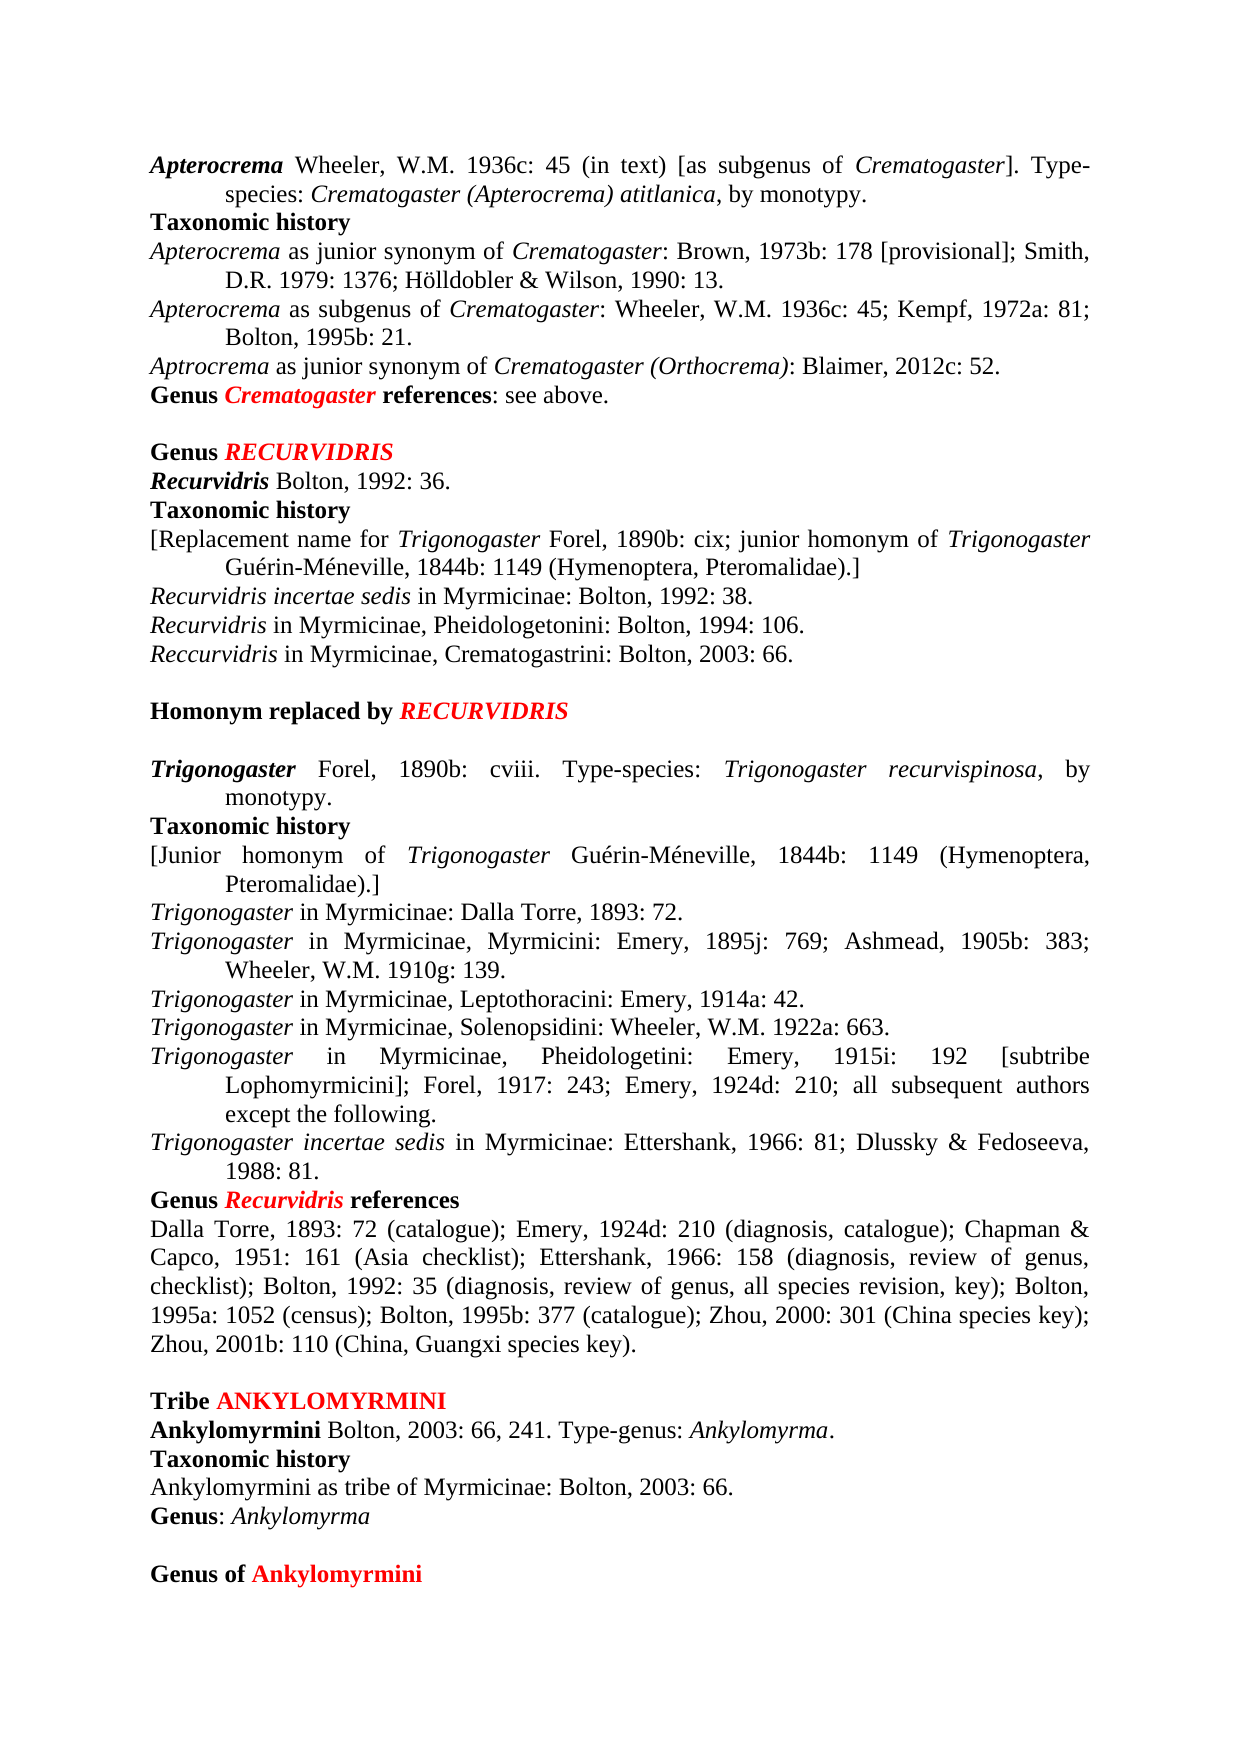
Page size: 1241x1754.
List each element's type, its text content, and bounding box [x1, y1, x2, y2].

text Trigonogaster incertae sedis in Myrmicinae: Ettershank, 1966: 81; Dlussky & Fedoseeva, 1988: 81. [150, 1127, 1090, 1185]
text Recurvidris incertae sedis in Myrmicinae: Bolton, 1992: 38. [150, 581, 1090, 610]
text Recurvidris in Myrmicinae, Pheidologetonini: Bolton, 1994: 106. [150, 610, 1090, 639]
text Ankylomyrmini Bolton, 2003: 66, 241. Type-genus: Ankylomyrma. [150, 1415, 1090, 1444]
text Genus Recurvidris references [150, 1185, 1090, 1214]
text Tribe ANKYLOMYRMINI [150, 1386, 1090, 1415]
text Trigonogaster in Myrmicinae, Myrmicini: Emery, 1895j: 769; Ashmead, 1905b: 383; Wheeler, W.M. 1910g: 139. [150, 926, 1090, 984]
text [Replacement name for Trigonogaster Forel, 1890b: cix; junior homonym of Trigonogaster Guérin-Méneville, 1844b: 1149 (Hymenoptera, Pteromalidae).] [150, 524, 1090, 581]
text Trigonogaster Forel, 1890b: cviii. Type-species: Trigonogaster recurvispinosa, by monotypy. [150, 754, 1090, 811]
text Genus of Ankylomyrmini [150, 1559, 1090, 1587]
text [Junior homonym of Trigonogaster Guérin-Méneville, 1844b: 1149 (Hymenoptera, Pteromalidae).] [150, 840, 1090, 897]
text Dalla Torre, 1893: 72 (catalogue); Emery, 1924d: 210 (diagnosis, catalogue); Chapman & Capco, 1951: 161 (Asia checklist); Ettershank, 1966: 158 (diagnosis, review of genus, checklist); Bolton, 1992: 35 (diagnosis, review of genus, all species revision, key); Bolton, 1995a: 1052 (census); Bolton, 1995b: 377 (catalogue); Zhou, 2000: 301 (China species key); Zhou, 2001b: 110 (China, Guangxi species key). [150, 1214, 1090, 1357]
text Trigonogaster in Myrmicinae: Dalla Torre, 1893: 72. [150, 897, 1090, 926]
text Taxonomic history [150, 1444, 1090, 1472]
text Genus RECURVIDRIS [150, 437, 1090, 466]
text Taxonomic history [150, 495, 1090, 524]
text Apterocrema as junior synonym of Crematogaster: Brown, 1973b: 178 [provisional]; Smith, D.R. 1979: 1376; Hölldobler & Wilson, 1990: 13. [150, 236, 1090, 294]
text Homonym replaced by RECURVIDRIS [150, 696, 1090, 725]
text Genus Crematogaster references: see above. [150, 380, 1090, 409]
text Genus: Ankylomyrma [150, 1501, 1090, 1530]
text Aptrocrema as junior synonym of Crematogaster (Orthocrema): Blaimer, 2012c: 52. [150, 351, 1090, 380]
text Taxonomic history [150, 207, 1090, 236]
text Reccurvidris in Myrmicinae, Crematogastrini: Bolton, 2003: 66. [150, 639, 1090, 667]
text Trigonogaster in Myrmicinae, Leptothoracini: Emery, 1914a: 42. [150, 984, 1090, 1012]
text Apterocrema Wheeler, W.M. 1936c: 45 (in text) [as subgenus of Crematogaster]. Type-species: Crematogaster (Apterocrema) atitlanica, by monotypy. [150, 150, 1090, 207]
text Ankylomyrmini as tribe of Myrmicinae: Bolton, 2003: 66. [150, 1472, 1090, 1501]
text Taxonomic history [150, 811, 1090, 840]
text Trigonogaster in Myrmicinae, Solenopsidini: Wheeler, W.M. 1922a: 663. [150, 1012, 1090, 1041]
text Apterocrema as subgenus of Crematogaster: Wheeler, W.M. 1936c: 45; Kempf, 1972a: 81; Bolton, 1995b: 21. [150, 294, 1090, 351]
text Recurvidris Bolton, 1992: 36. [150, 466, 1090, 495]
text Trigonogaster in Myrmicinae, Pheidologetini: Emery, 1915i: 192 [subtribe Lophomyrmicini]; Forel, 1917: 243; Emery, 1924d: 210; all subsequent authors except the following. [150, 1041, 1090, 1127]
